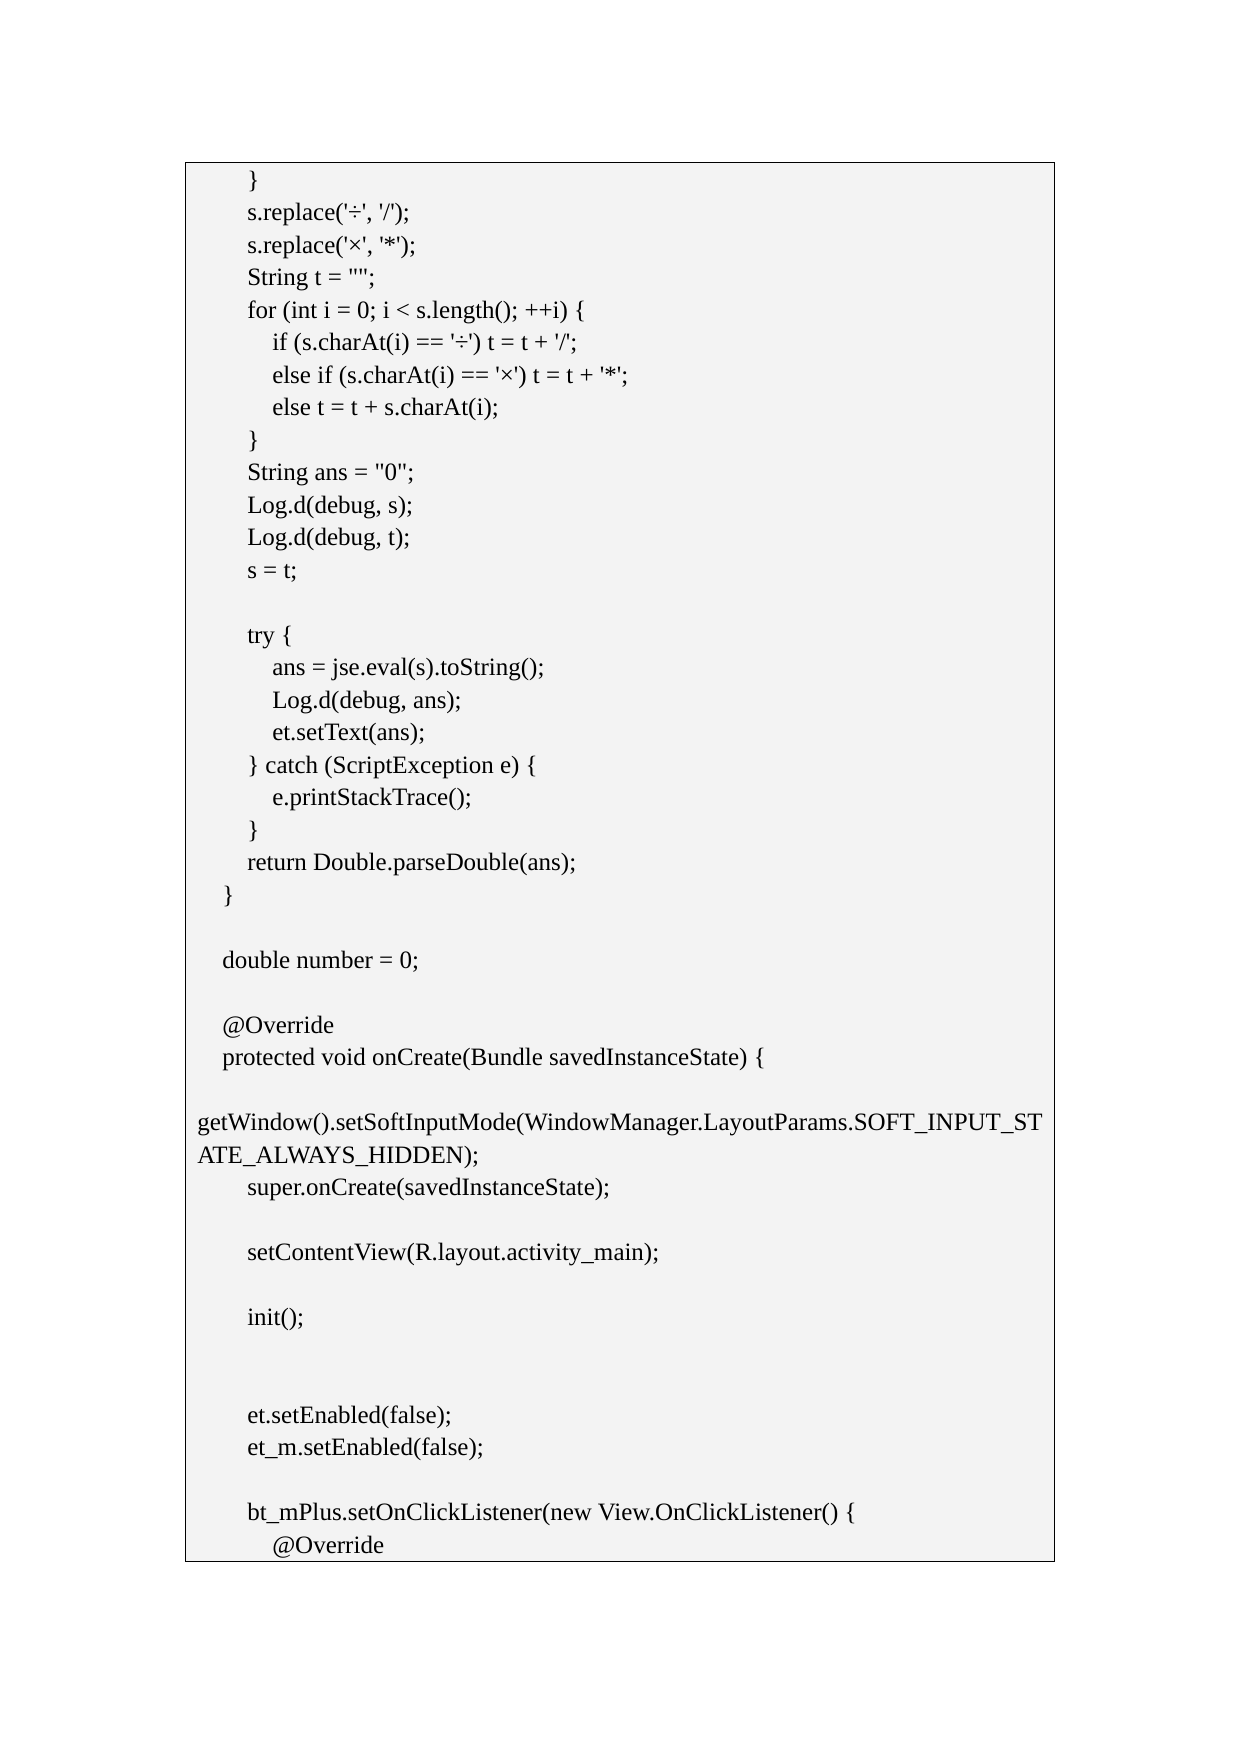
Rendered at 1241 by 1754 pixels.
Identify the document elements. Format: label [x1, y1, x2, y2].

table_header [186, 163, 1054, 1561]
